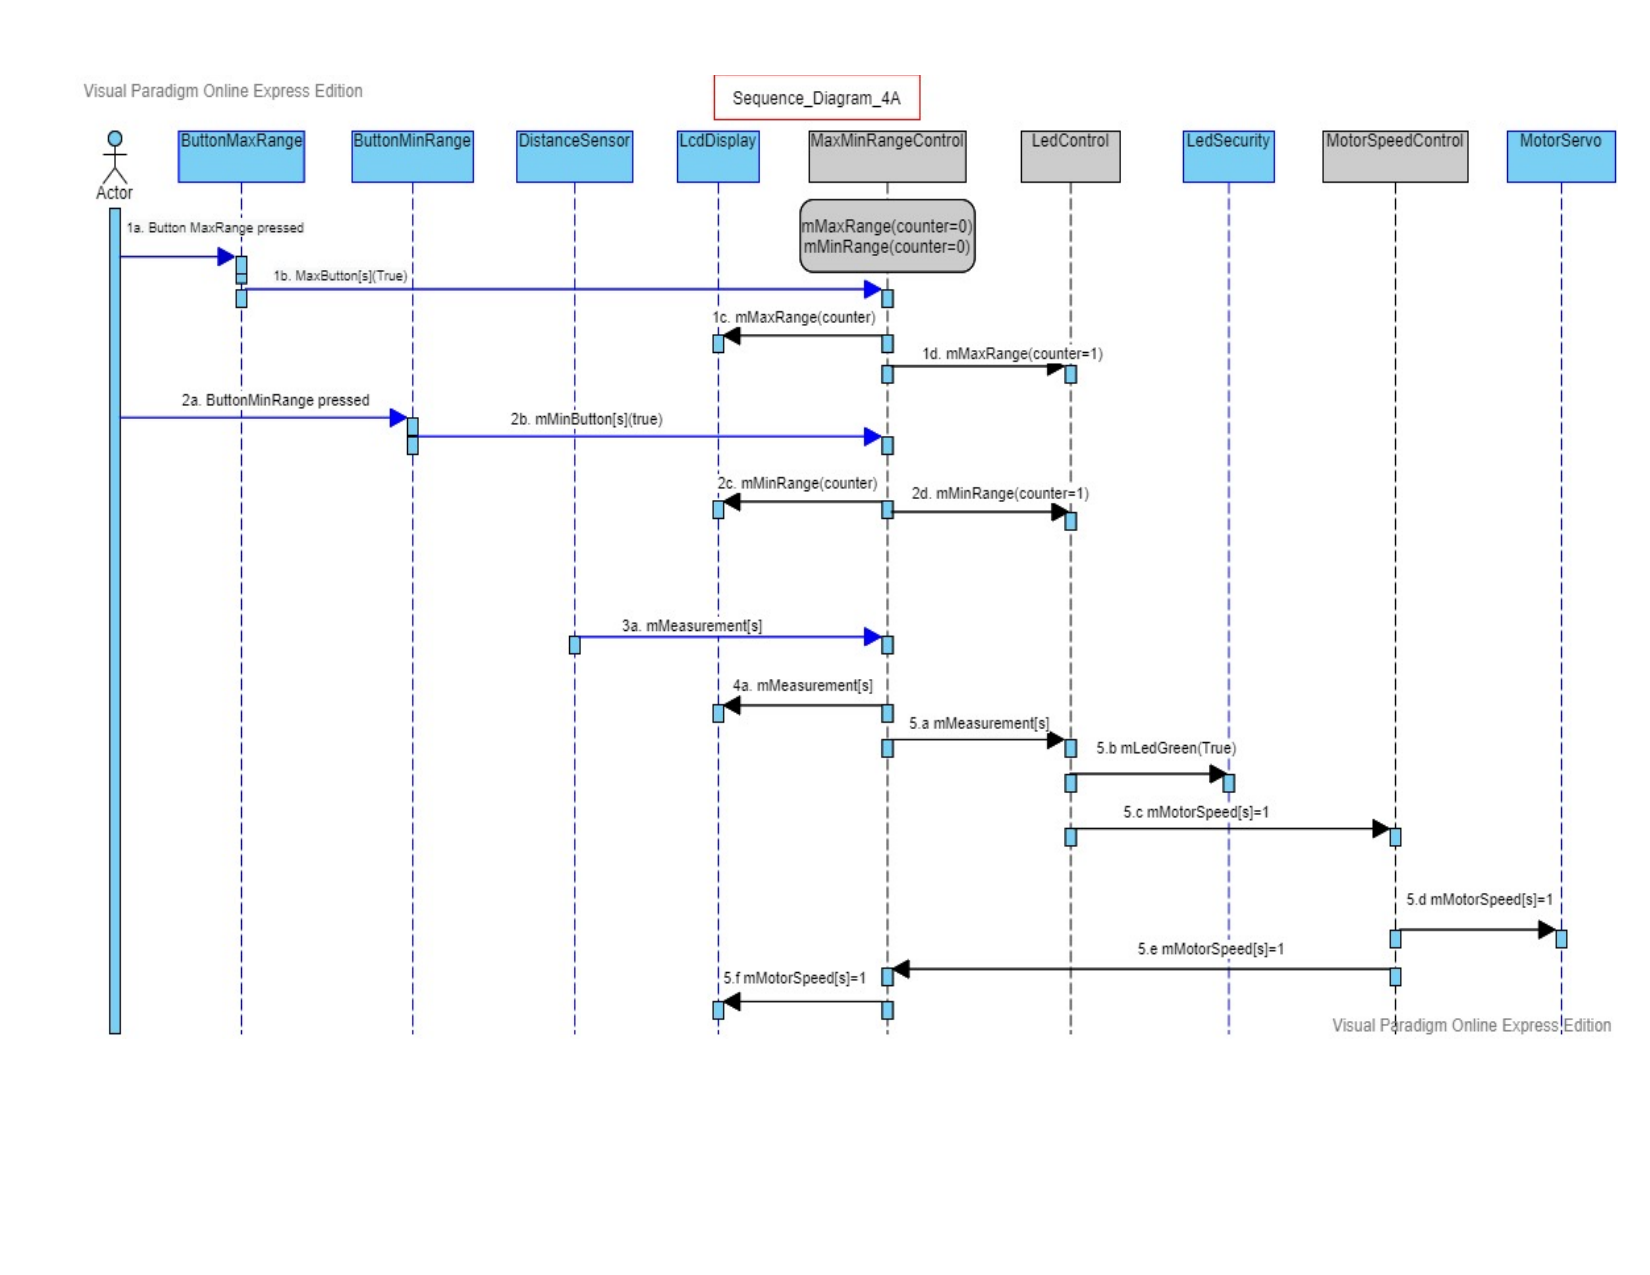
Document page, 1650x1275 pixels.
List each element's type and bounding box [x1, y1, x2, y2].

picture [75, 75, 1618, 1039]
